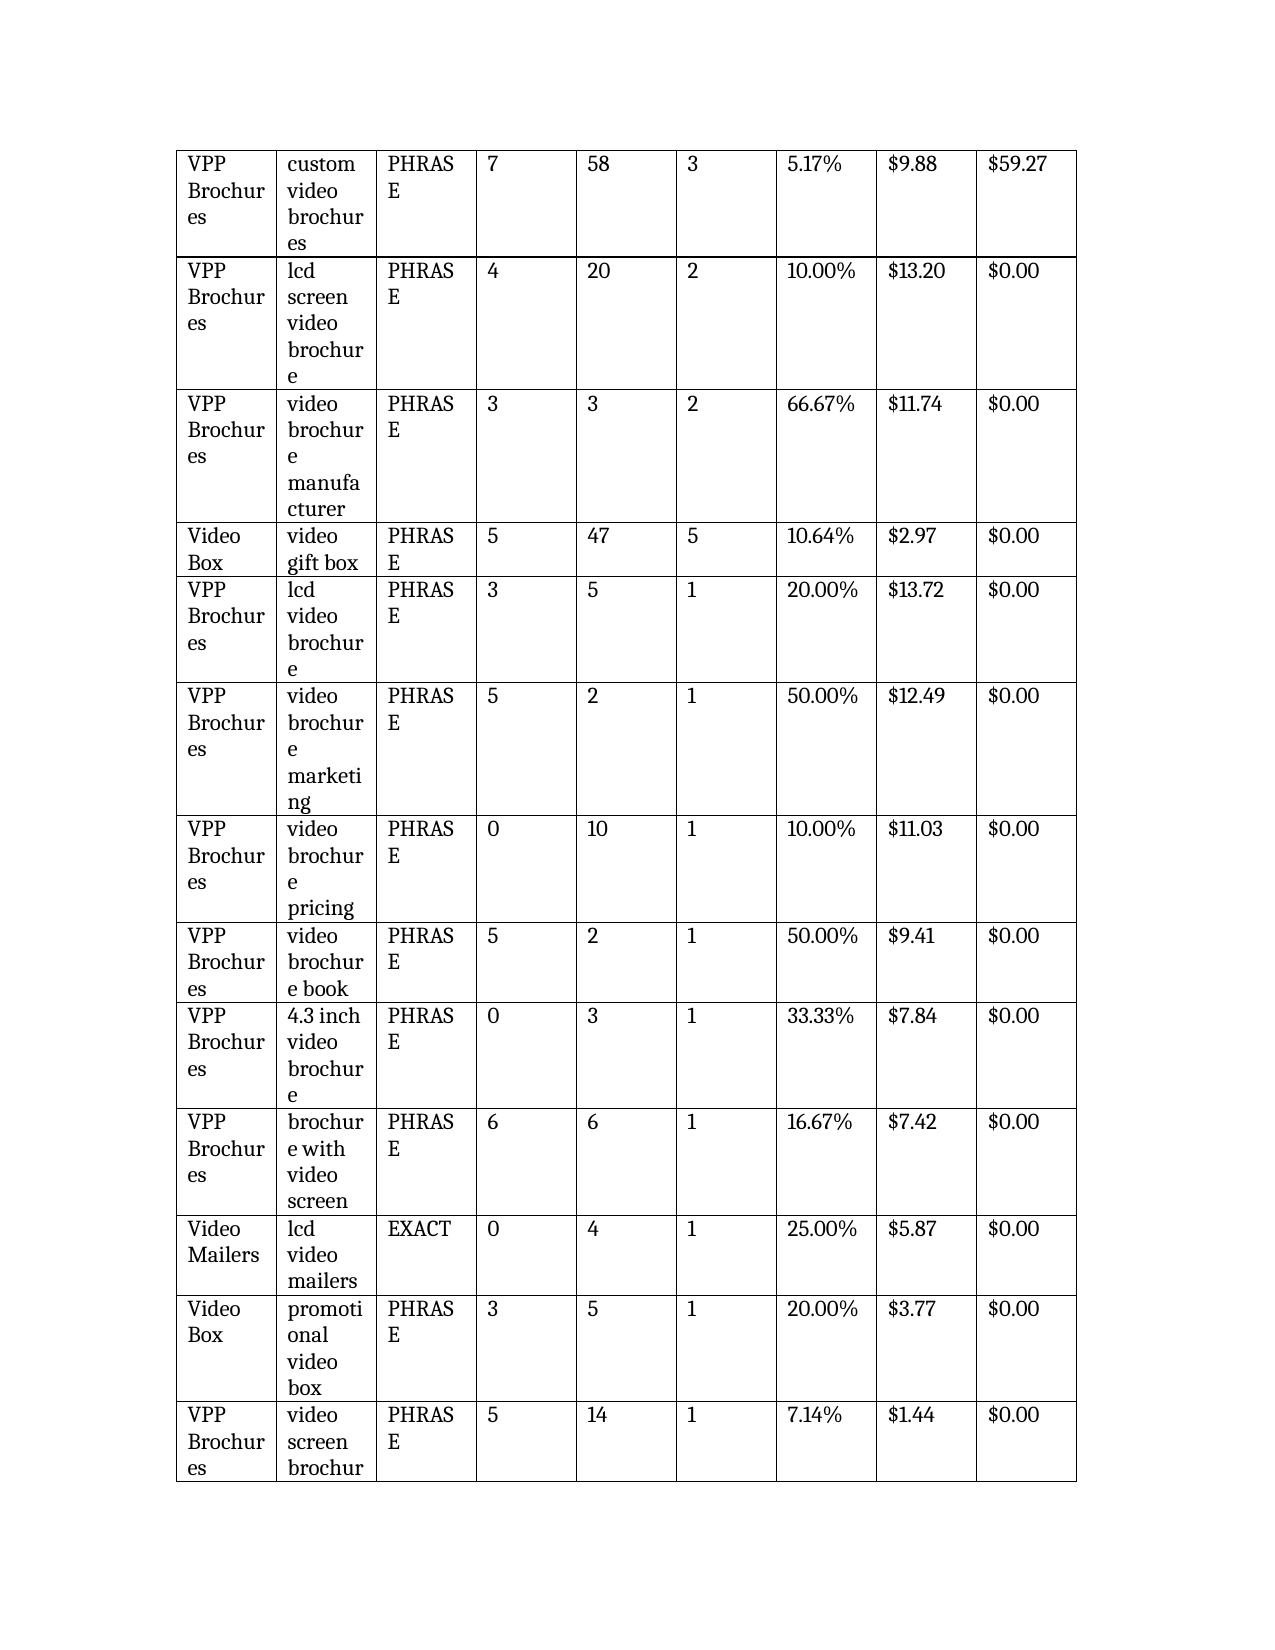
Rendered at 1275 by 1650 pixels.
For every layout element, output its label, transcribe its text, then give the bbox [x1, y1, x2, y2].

table_cell $13.20 [877, 258, 976, 389]
table_cell 10.00% [777, 816, 876, 922]
table_cell 3 [577, 1003, 676, 1108]
table_cell 14 [577, 1402, 676, 1481]
table_cell lcd screen video brochure [277, 258, 376, 389]
table_cell $0.00 [977, 683, 1076, 815]
table_cell PHRASE [377, 390, 476, 522]
table_cell 1 [677, 923, 776, 1002]
table_cell video gift box [277, 523, 376, 576]
table_cell 4.3 inch video brochure [277, 1003, 376, 1108]
table_cell $0.00 [977, 923, 1076, 1002]
table_cell $0.00 [977, 1296, 1076, 1401]
table_cell brochure with video screen [277, 1109, 376, 1214]
table_cell 2 [677, 390, 776, 522]
table_cell PHRASE [377, 258, 476, 389]
table_cell $59.27 [977, 151, 1076, 256]
table_cell PHRASE [377, 1109, 476, 1214]
table_cell 1 [677, 1402, 776, 1481]
table_cell $0.00 [977, 577, 1076, 682]
table_cell 7 [477, 151, 576, 256]
table_cell 5 [477, 683, 576, 815]
table_cell PHRASE [377, 523, 476, 576]
table_cell 16.67% [777, 1109, 876, 1214]
table_cell 5.17% [777, 151, 876, 256]
table_cell $9.88 [877, 151, 976, 256]
table_cell VPP Brochures [177, 390, 276, 522]
table_cell 1 [677, 1296, 776, 1401]
table_cell VPP Brochures [177, 923, 276, 1002]
table_cell $12.49 [877, 683, 976, 815]
table_cell PHRASE [377, 923, 476, 1002]
table_cell 5 [577, 577, 676, 682]
table_cell $0.00 [977, 1402, 1076, 1481]
table_cell 33.33% [777, 1003, 876, 1108]
table_cell 0 [477, 1216, 576, 1295]
table_cell 58 [577, 151, 676, 256]
table_cell VPP Brochures [177, 1402, 276, 1481]
table_cell $0.00 [977, 1109, 1076, 1214]
table_cell 1 [677, 683, 776, 815]
table_cell 6 [477, 1109, 576, 1214]
table_cell PHRASE [377, 1296, 476, 1401]
table_cell 3 [477, 390, 576, 522]
table_cell 10 [577, 816, 676, 922]
table_cell Video Box [177, 1296, 276, 1401]
table_cell Video Mailers [177, 1216, 276, 1295]
table_cell 5 [577, 1296, 676, 1401]
table_cell PHRASE [377, 1402, 476, 1481]
table_cell video brochure book [277, 923, 376, 1002]
table_cell 66.67% [777, 390, 876, 522]
table_cell $0.00 [977, 390, 1076, 522]
table_cell $11.03 [877, 816, 976, 922]
table_cell 1 [677, 1003, 776, 1108]
table_cell video brochure marketing [277, 683, 376, 815]
table_cell 47 [577, 523, 676, 576]
table_cell lcd video brochure [277, 577, 376, 682]
table_cell $0.00 [977, 523, 1076, 576]
table_cell VPP Brochures [177, 1109, 276, 1214]
table_cell 10.00% [777, 258, 876, 389]
table_cell $0.00 [977, 816, 1076, 922]
table_cell VPP Brochures [177, 816, 276, 922]
table_cell 20.00% [777, 577, 876, 682]
table_cell video brochure pricing [277, 816, 376, 922]
table_cell $13.72 [877, 577, 976, 682]
table_cell 5 [477, 523, 576, 576]
table_cell 1 [677, 1216, 776, 1295]
table_cell 1 [677, 1109, 776, 1214]
table_cell 20.00% [777, 1296, 876, 1401]
table_cell $2.97 [877, 523, 976, 576]
table_cell EXACT [377, 1216, 476, 1295]
table_cell lcd video mailers [277, 1216, 376, 1295]
table_cell PHRASE [377, 577, 476, 682]
table_cell $0.00 [977, 1216, 1076, 1295]
table_cell 7.14% [777, 1402, 876, 1481]
table_cell $0.00 [977, 1003, 1076, 1108]
table_cell $5.87 [877, 1216, 976, 1295]
table_cell 3 [477, 577, 576, 682]
table_cell 1 [677, 577, 776, 682]
table_cell $3.77 [877, 1296, 976, 1401]
table_cell VPP Brochures [177, 577, 276, 682]
table_cell 2 [577, 923, 676, 1002]
table_cell custom video brochures [277, 151, 376, 256]
table_cell VPP Brochures [177, 258, 276, 389]
table_cell 5 [477, 1402, 576, 1481]
table_cell promotional video box [277, 1296, 376, 1401]
table_cell 2 [577, 683, 676, 815]
table_cell 6 [577, 1109, 676, 1214]
table_cell 5 [477, 923, 576, 1002]
table_cell $0.00 [977, 258, 1076, 389]
table_cell $9.41 [877, 923, 976, 1002]
table_cell $7.42 [877, 1109, 976, 1214]
table_cell 20 [577, 258, 676, 389]
table_cell 3 [577, 390, 676, 522]
table_cell 5 [677, 523, 776, 576]
table_cell 0 [477, 1003, 576, 1108]
table_cell 0 [477, 816, 576, 922]
table_cell PHRASE [377, 1003, 476, 1108]
table_cell 10.64% [777, 523, 876, 576]
table_cell 25.00% [777, 1216, 876, 1295]
table_cell 4 [577, 1216, 676, 1295]
table_cell $11.74 [877, 390, 976, 522]
table_cell PHRASE [377, 816, 476, 922]
table_cell VPP Brochures [177, 1003, 276, 1108]
table_cell 50.00% [777, 683, 876, 815]
table_cell VPP Brochures [177, 683, 276, 815]
table_cell Video Box [177, 523, 276, 576]
table_cell $7.84 [877, 1003, 976, 1108]
table_cell PHRASE [377, 683, 476, 815]
table_cell 3 [477, 1296, 576, 1401]
table_cell 2 [677, 258, 776, 389]
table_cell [277, 1402, 376, 1481]
table_cell 3 [677, 151, 776, 256]
table_cell 50.00% [777, 923, 876, 1002]
table_cell VPP Brochures [177, 151, 276, 256]
table_cell video brochure manufacturer [277, 390, 376, 522]
table_cell 1 [677, 816, 776, 922]
table_cell PHRASE [377, 151, 476, 256]
table_cell $1.44 [877, 1402, 976, 1481]
table_cell 4 [477, 258, 576, 389]
